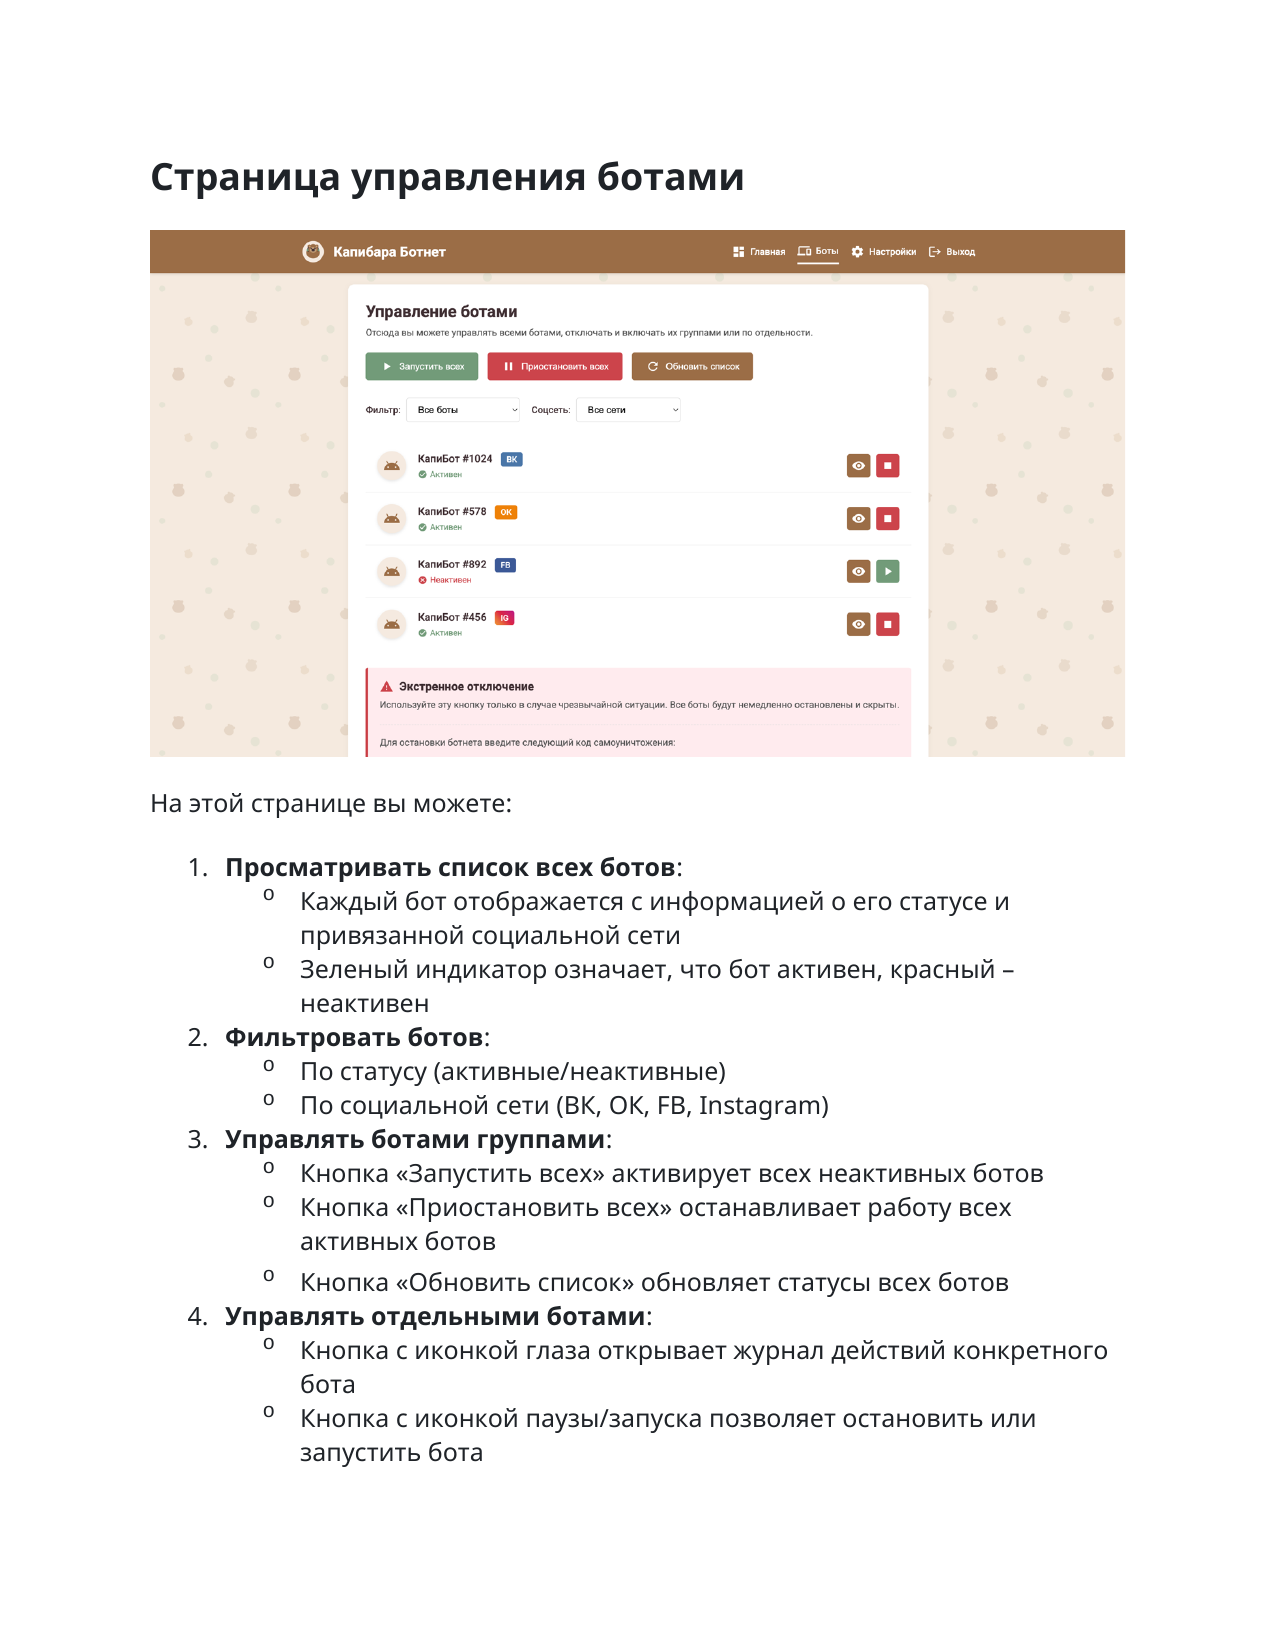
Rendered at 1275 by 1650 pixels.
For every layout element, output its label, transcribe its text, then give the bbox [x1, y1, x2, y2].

picture [150, 230, 1125, 757]
list Каждый бот отображается с информацией о его статусе и привязанной социальной сети [262, 883, 1125, 951]
list Кнопка с иконкой глаза открывает журнал действий конкретного бота [262, 1332, 1125, 1400]
list По социальной сети (ВК, ОК, FB, Instagram) [262, 1088, 1125, 1122]
list Кнопка «Запустить всех» активирует всех неактивных ботов [262, 1156, 1125, 1190]
list По статусу (активные/неактивные) [262, 1053, 1125, 1088]
text Страница управления ботами [150, 150, 1125, 201]
list Кнопка «Приостановить всех» останавливает работу всех активных ботов [262, 1190, 1125, 1258]
list Кнопка «Обновить список» обновляет статусы всех ботов [262, 1264, 1125, 1298]
list Кнопка с иконкой паузы/запуска позволяет остановить или запустить бота [262, 1400, 1125, 1468]
list Просматривать список всех ботов: [187, 849, 1125, 883]
list Управлять отдельными ботами: [187, 1298, 1125, 1332]
list Управлять ботами группами: [187, 1122, 1125, 1156]
text На этой странице вы можете: [150, 786, 1125, 820]
list Зеленый индикатор означает, что бот активен, красный – неактивен [262, 951, 1125, 1019]
list Фильтровать ботов: [187, 1019, 1125, 1053]
